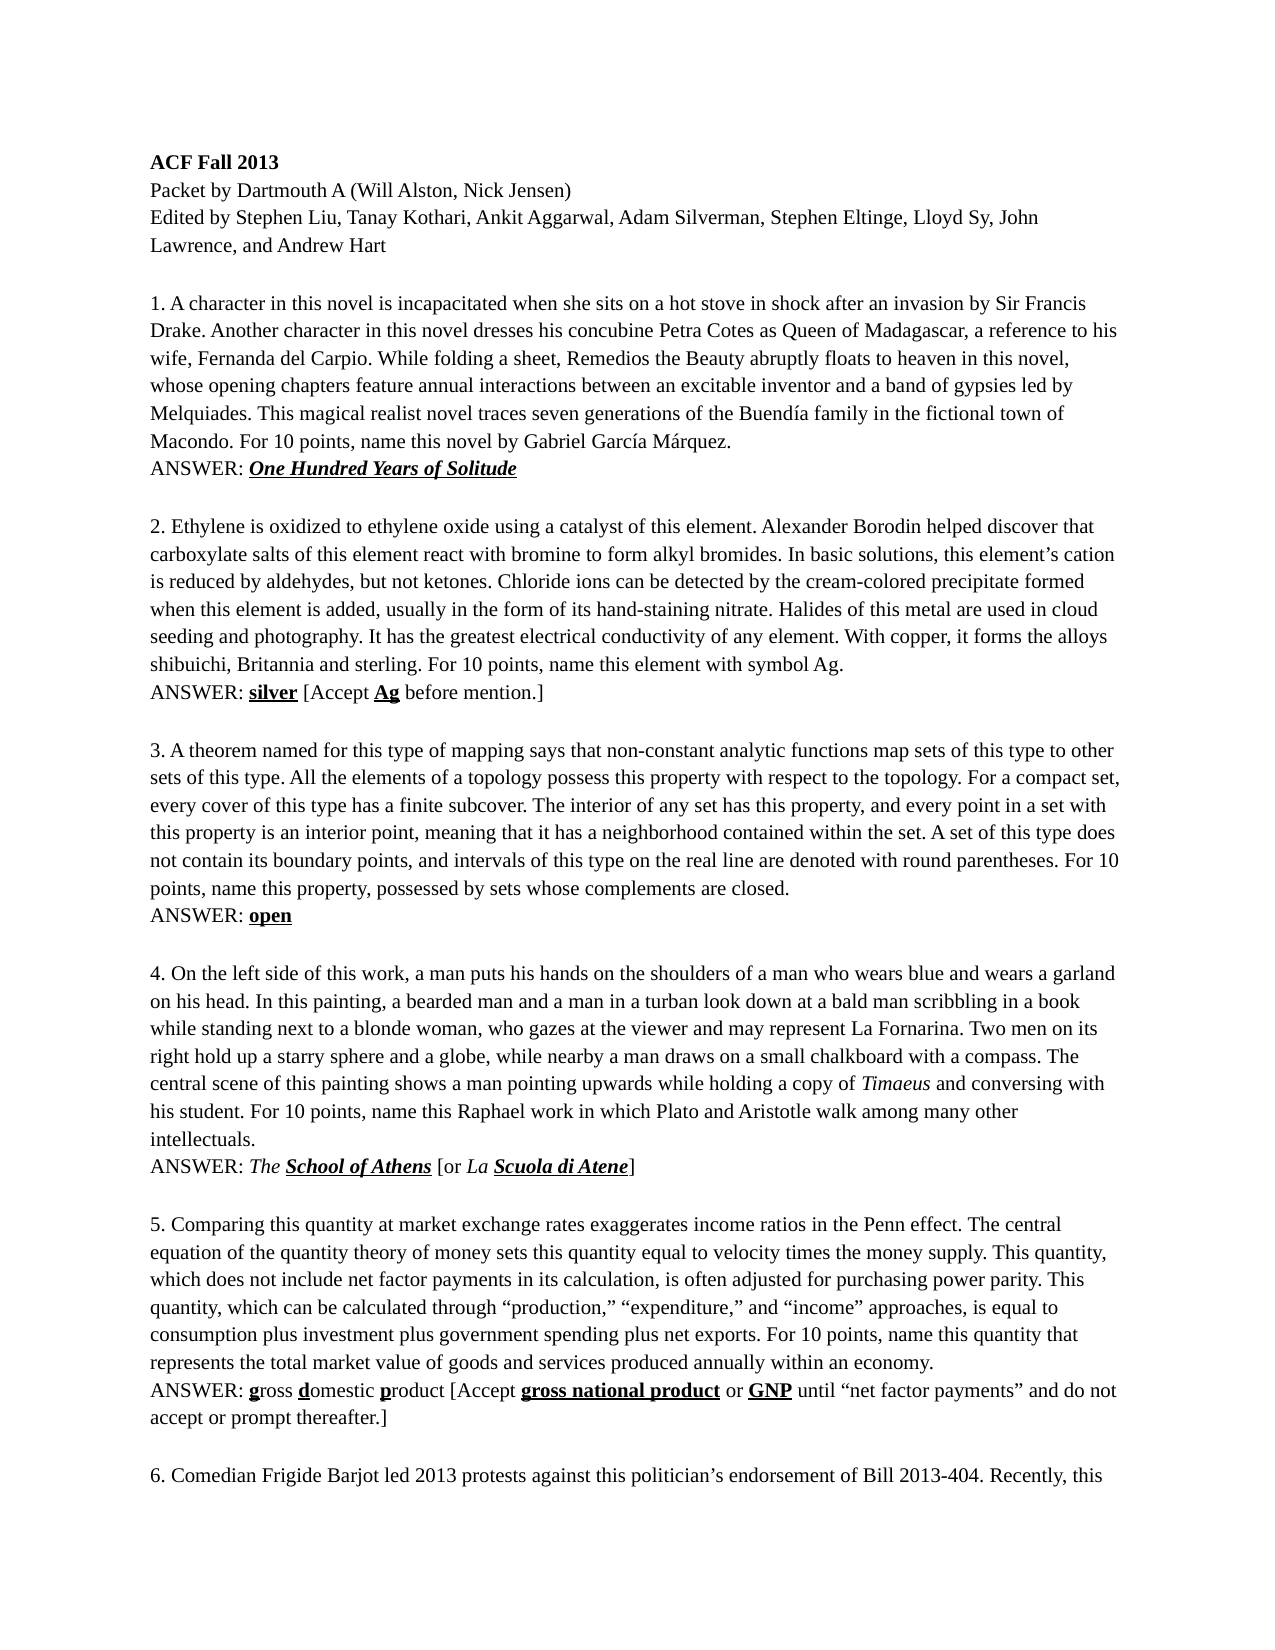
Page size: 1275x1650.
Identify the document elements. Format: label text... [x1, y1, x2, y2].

text ANSWER: The School of Athens [or La Scuola di Atene] [150, 1154, 1125, 1178]
text 2. Ethylene is oxidized to ethylene oxide using a catalyst of this element. Alexander Borodin helped discover that carboxylate salts of this element react with bromine to form alkyl bromides. In basic solutions, this element’s cation is reduced by aldehydes, but not ketones. Chloride ions can be detected by the cream-colored precipitate formed when this element is added, usually in the form of its hand-staining nitrate. Halides of this metal are used in cloud seeding and photography. It has the greatest electrical conductivity of any element. With copper, it forms the alloys shibuichi, Britannia and sterling. For 10 points, name this element with symbol Ag. [150, 514, 1125, 676]
text ANSWER: silver [Accept Ag before mention.] [150, 680, 1125, 704]
text ANSWER: One Hundred Years of Solitude [150, 456, 1125, 480]
text Edited by Stephen Liu, Tanay Kothari, Ankit Aggarwal, Adam Silverman, Stephen Eltinge, Lloyd Sy, John Lawrence, and Andrew Hart [150, 205, 1125, 257]
text 4. On the left side of this work, a man puts his hands on the shoulders of a man who wears blue and wears a garland on his head. In this painting, a bearded man and a man in a turban look down at a bald man scribbling in a book while standing next to a blonde woman, who gazes at the viewer and may represent La Fornarina. Two men on its right hold up a starry sphere and a globe, while nearby a man draws on a small chalkboard with a compass. The central scene of this painting shows a man pointing upwards while holding a copy of Timaeus and conversing with his student. For 10 points, name this Raphael work in which Plato and Aristotle walk among many other intellectuals. [150, 961, 1125, 1151]
text 3. A theorem named for this type of mapping says that non-constant analytic functions map sets of this type to other sets of this type. All the elements of a topology possess this property with respect to the topology. For a compact set, every cover of this type has a finite subcover. The interior of any set has this property, and every point in a set with this property is an interior point, meaning that it has a neighborhood contained within the set. A set of this type does not contain its boundary points, and intervals of this type on the real line are denoted with round parentheses. For 10 points, name this property, possessed by sets whose complements are closed. [150, 737, 1125, 899]
text 1. A character in this novel is incapacitated when she sits on a hot stove in shock after an invasion by Sir Francis Drake. Another character in this novel dresses his concubine Petra Cotes as Queen of Madagascar, a reference to his wife, Fernanda del Carpio. While folding a sheet, Remedios the Beauty abruptly floats to heaven in this novel, whose opening chapters feature annual interactions between an excitable inventor and a band of gypsies led by Melquiades. This magical realist novel traces seven generations of the Buendía family in the fictional town of Macondo. For 10 points, name this novel by Gabriel García Márquez. [150, 291, 1125, 453]
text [150, 1463, 1125, 1487]
text Packet by Dartmouth A (Will Alston, Nick Jensen) [150, 178, 1125, 202]
text 5. Comparing this quantity at market exchange rates exaggerates income ratios in the Penn effect. The central equation of the quantity theory of money sets this quantity equal to velocity times the money supply. This quantity, which does not include net factor payments in its calculation, is often adjusted for purchasing power parity. This quantity, which can be calculated through “production,” “expenditure,” and “income” approaches, is equal to consumption plus investment plus government spending plus net exports. For 10 points, name this quantity that represents the total market value of goods and services produced annually within an economy. [150, 1212, 1125, 1374]
text ANSWER: open [150, 903, 1125, 927]
text ACF Fall 2013 [150, 150, 1125, 174]
text ANSWER: gross domestic product [Accept gross national product or GNP until “net factor payments” and do not accept or prompt thereafter.] [150, 1378, 1125, 1429]
